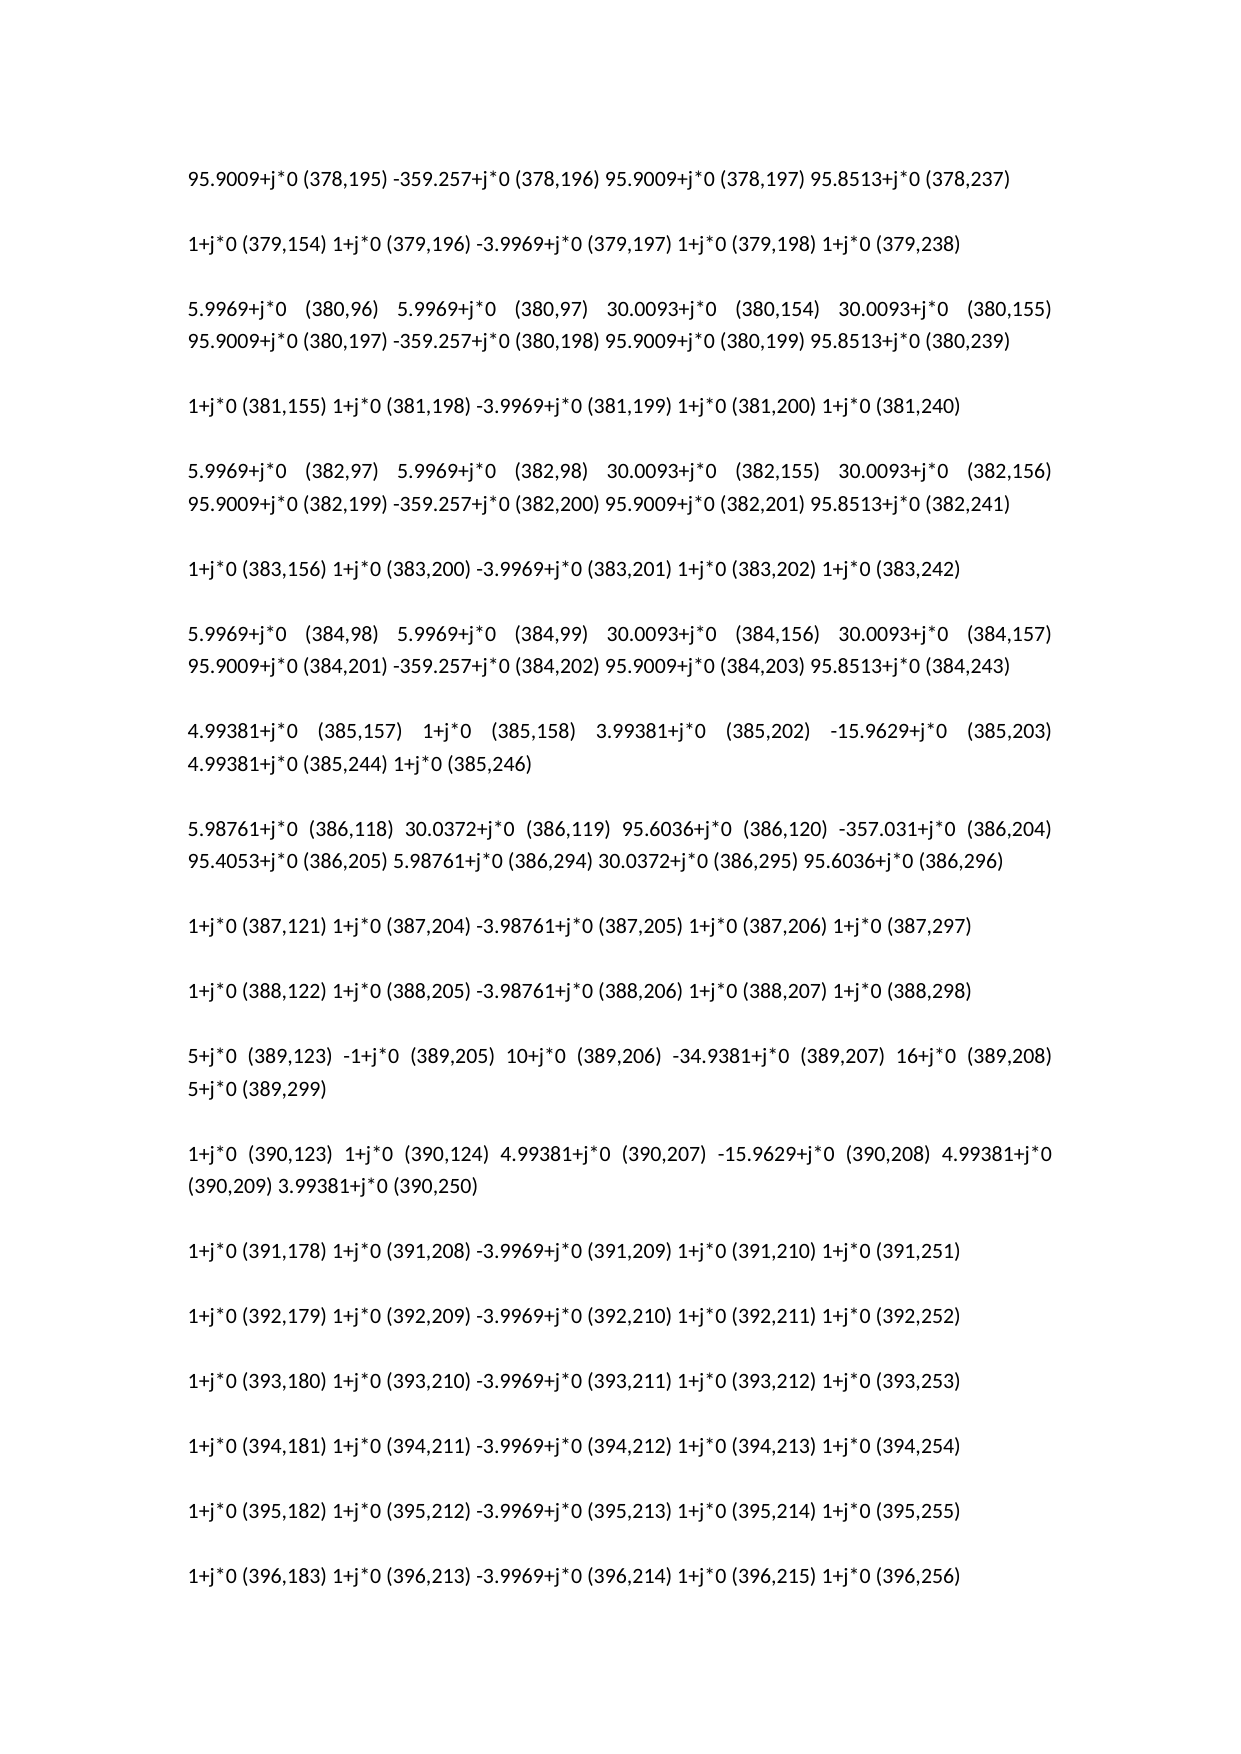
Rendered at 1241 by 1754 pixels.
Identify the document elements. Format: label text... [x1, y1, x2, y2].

text 1+j*0 (392,179) 1+j*0 (392,209) -3.9969+j*0 (392,210) 1+j*0 (392,211) 1+j*0 (392,252) [187, 1299, 1053, 1332]
text 1+j*0 (391,178) 1+j*0 (391,208) -3.9969+j*0 (391,209) 1+j*0 (391,210) 1+j*0 (391,251) [187, 1234, 1053, 1267]
text 5.9969+j*0 (380,96) 5.9969+j*0 (380,97) 30.0093+j*0 (380,154) 30.0093+j*0 (380,155) 95.9009+j*0 (380,197) -359.257+j*0 (380,198) 95.9009+j*0 (380,199) 95.8513+j*0 (380,239) [187, 292, 1053, 357]
text 5.9969+j*0 (382,97) 5.9969+j*0 (382,98) 30.0093+j*0 (382,155) 30.0093+j*0 (382,156) 95.9009+j*0 (382,199) -359.257+j*0 (382,200) 95.9009+j*0 (382,201) 95.8513+j*0 (382,241) [187, 454, 1053, 519]
text 1+j*0 (393,180) 1+j*0 (393,210) -3.9969+j*0 (393,211) 1+j*0 (393,212) 1+j*0 (393,253) [187, 1364, 1053, 1397]
text 1+j*0 (388,122) 1+j*0 (388,205) -3.98761+j*0 (388,206) 1+j*0 (388,207) 1+j*0 (388,298) [187, 974, 1053, 1007]
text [187, 162, 1053, 194]
text 1+j*0 (390,123) 1+j*0 (390,124) 4.99381+j*0 (390,207) -15.9629+j*0 (390,208) 4.99381+j*0 (390,209) 3.99381+j*0 (390,250) [187, 1137, 1053, 1202]
text 1+j*0 (387,121) 1+j*0 (387,204) -3.98761+j*0 (387,205) 1+j*0 (387,206) 1+j*0 (387,297) [187, 909, 1053, 942]
text 5+j*0 (389,123) -1+j*0 (389,205) 10+j*0 (389,206) -34.9381+j*0 (389,207) 16+j*0 (389,208) 5+j*0 (389,299) [187, 1039, 1053, 1104]
text 1+j*0 (379,154) 1+j*0 (379,196) -3.9969+j*0 (379,197) 1+j*0 (379,198) 1+j*0 (379,238) [187, 227, 1053, 259]
text 5.98761+j*0 (386,118) 30.0372+j*0 (386,119) 95.6036+j*0 (386,120) -357.031+j*0 (386,204) 95.4053+j*0 (386,205) 5.98761+j*0 (386,294) 30.0372+j*0 (386,295) 95.6036+j*0 (386,296) [187, 812, 1053, 877]
text 1+j*0 (396,183) 1+j*0 (396,213) -3.9969+j*0 (396,214) 1+j*0 (396,215) 1+j*0 (396,256) [187, 1559, 1053, 1592]
text 1+j*0 (381,155) 1+j*0 (381,198) -3.9969+j*0 (381,199) 1+j*0 (381,200) 1+j*0 (381,240) [187, 389, 1053, 422]
text 1+j*0 (395,182) 1+j*0 (395,212) -3.9969+j*0 (395,213) 1+j*0 (395,214) 1+j*0 (395,255) [187, 1494, 1053, 1527]
text 5.9969+j*0 (384,98) 5.9969+j*0 (384,99) 30.0093+j*0 (384,156) 30.0093+j*0 (384,157) 95.9009+j*0 (384,201) -359.257+j*0 (384,202) 95.9009+j*0 (384,203) 95.8513+j*0 (384,243) [187, 617, 1053, 682]
text 1+j*0 (394,181) 1+j*0 (394,211) -3.9969+j*0 (394,212) 1+j*0 (394,213) 1+j*0 (394,254) [187, 1429, 1053, 1462]
text 4.99381+j*0 (385,157) 1+j*0 (385,158) 3.99381+j*0 (385,202) -15.9629+j*0 (385,203) 4.99381+j*0 (385,244) 1+j*0 (385,246) [187, 714, 1053, 779]
text 1+j*0 (383,156) 1+j*0 (383,200) -3.9969+j*0 (383,201) 1+j*0 (383,202) 1+j*0 (383,242) [187, 552, 1053, 584]
